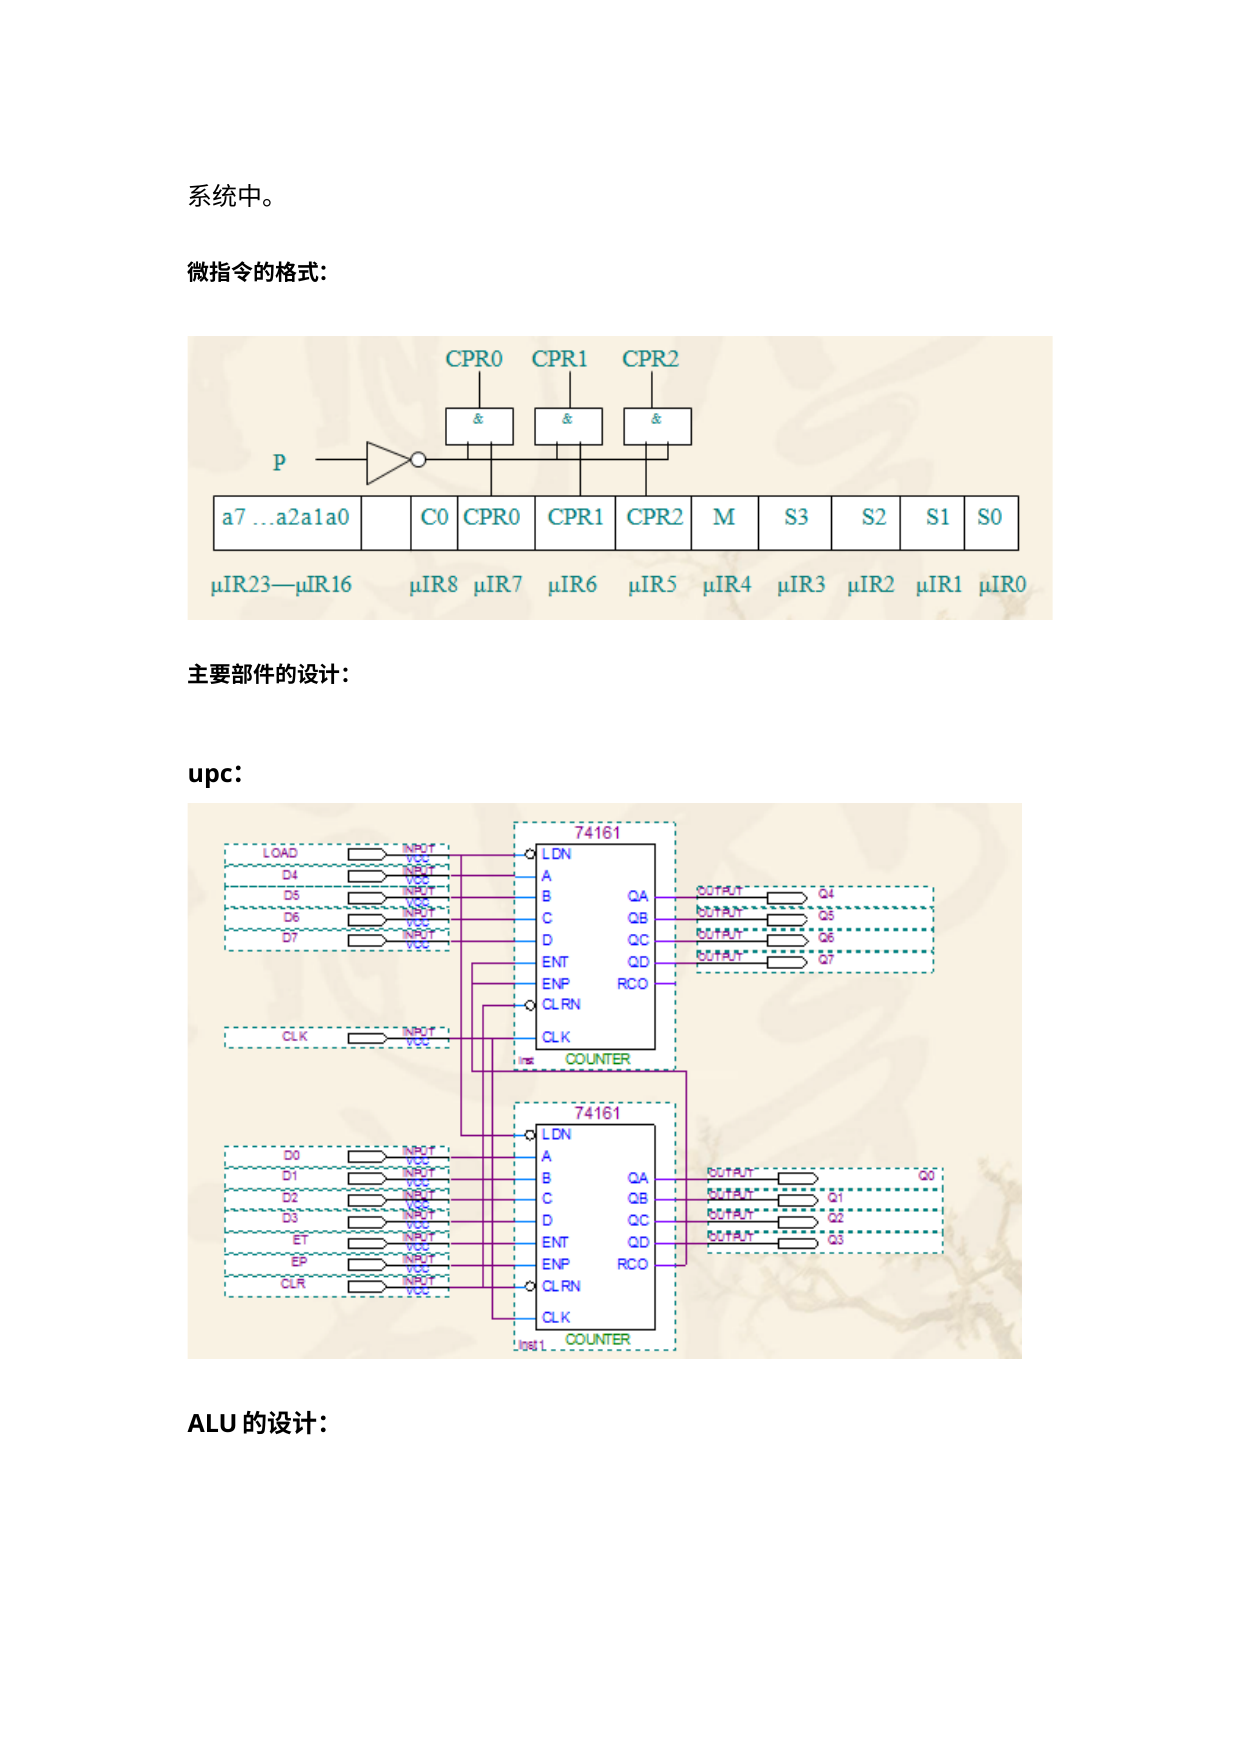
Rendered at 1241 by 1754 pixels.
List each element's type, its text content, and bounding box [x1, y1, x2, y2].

subtitle 主要部件的设计： [187, 656, 1053, 689]
text ALU的设计： [187, 1389, 1053, 1454]
picture [187, 336, 1053, 620]
picture [187, 803, 1022, 1359]
text upc： [187, 739, 1053, 804]
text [187, 162, 1053, 227]
subtitle 微指令的格式： [187, 254, 1053, 287]
